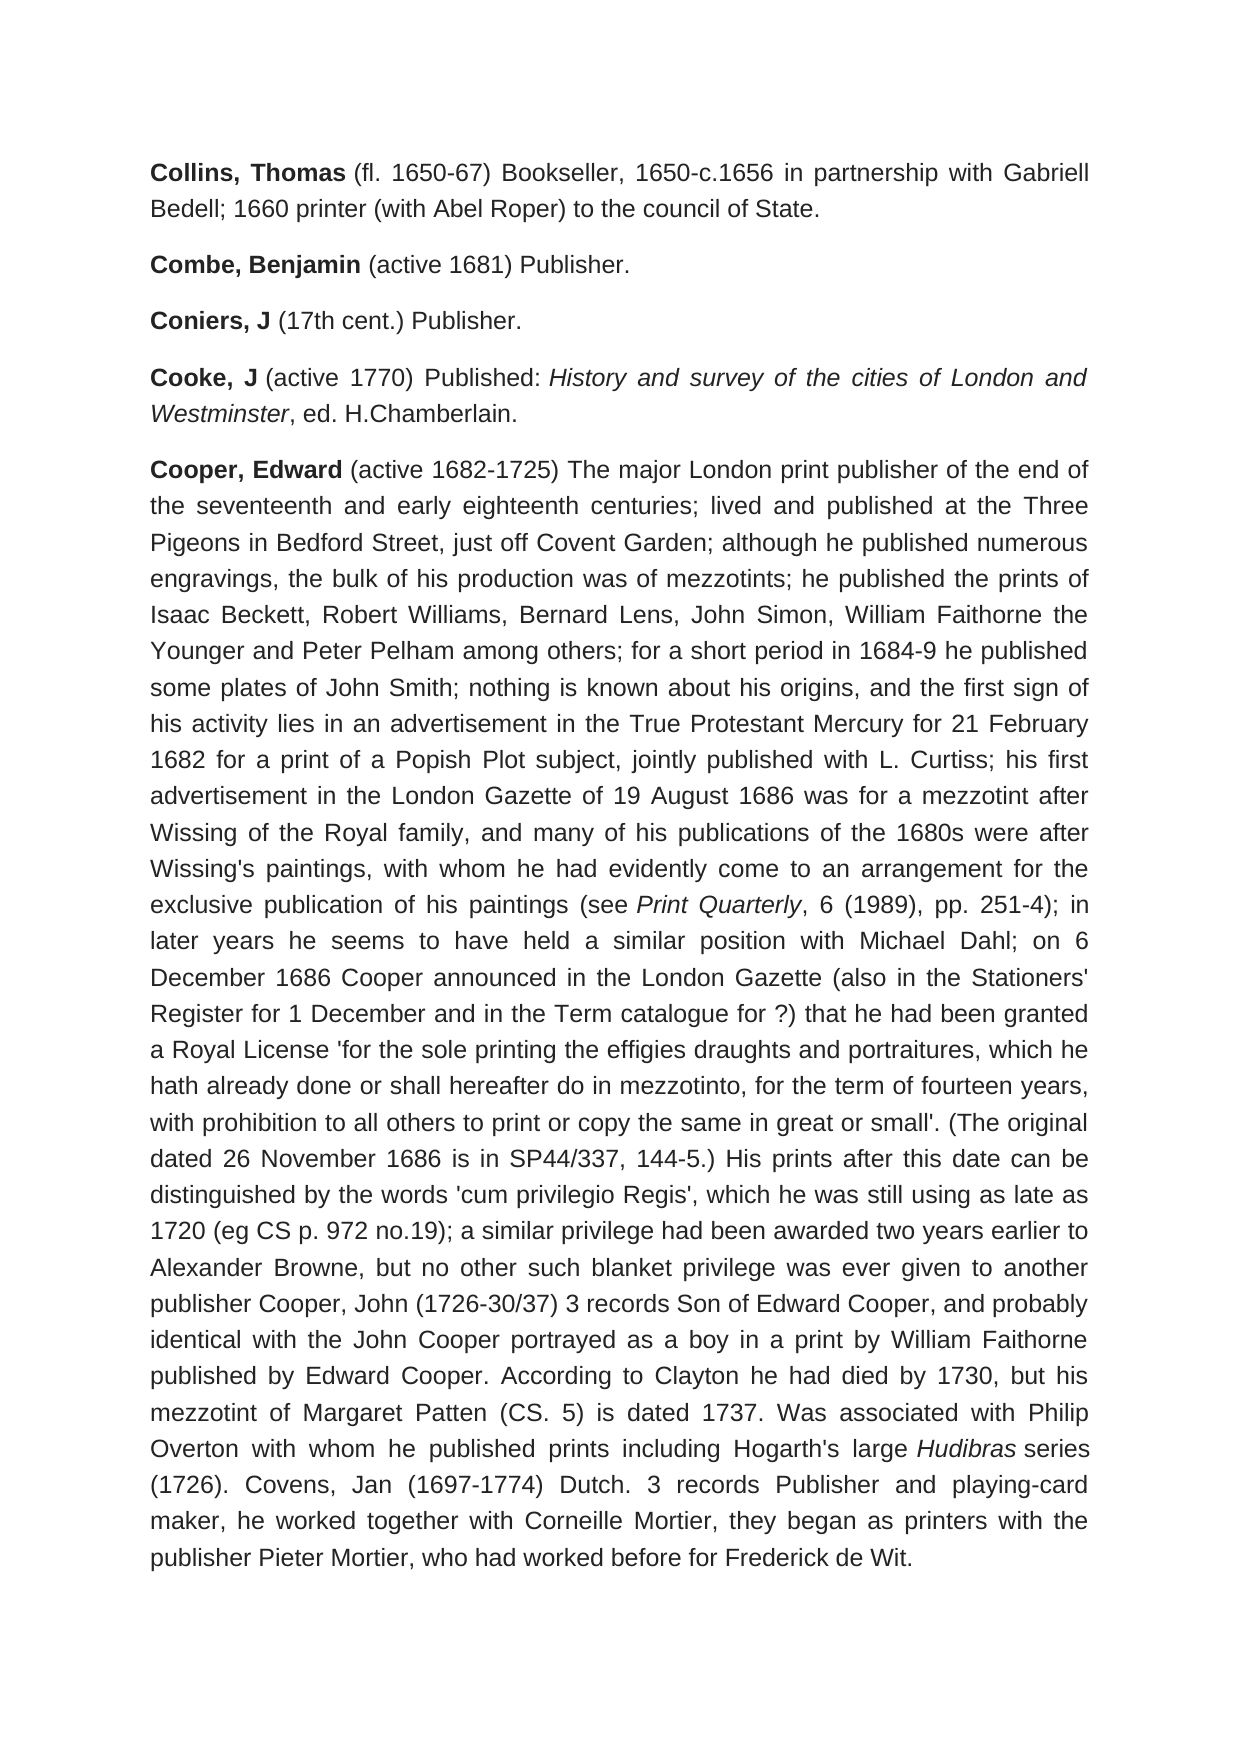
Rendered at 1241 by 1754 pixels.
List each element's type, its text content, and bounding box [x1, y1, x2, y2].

text Collins, Thomas (fl. 1650-67) Bookseller, 1650-c.1656 in partnership with Gabriell Bedell; 1660 printer (with Abel Roper) to the council of State. [150, 150, 1090, 222]
text Cooke, J (active 1770) Published: History and survey of the cities of London and Westminster, ed. H.Chamberlain. [150, 355, 1090, 427]
text Combe, Benjamin (active 1681) Publisher. [150, 242, 1090, 279]
text Cooper, Edward (active 1682-1725) The major London print publisher of the end of the seventeenth and early eighteenth centuries; lived and published at the Three Pigeons in Bedford Street, just off Covent Garden; although he published numerous engravings, the bulk of his production was of mezzotints; he published the prints of Isaac Beckett, Robert Williams, Bernard Lens, John Simon, William Faithorne the Younger and Peter Pelham among others; for a short period in 1684-9 he published some plates of John Smith; nothing is known about his origins, and the first sign of his activity lies in an advertisement in the True Protestant Mercury for 21 February 1682 for a print of a Popish Plot subject, jointly published with L. Curtiss; his first advertisement in the London Gazette of 19 August 1686 was for a mezzotint after Wissing of the Royal family, and many of his publications of the 1680s were after Wissing's paintings, with whom he had evidently come to an arrangement for the exclusive publication of his paintings (see Print Quarterly, 6 (1989), pp. 251-4); in later years he seems to have held a similar position with Michael Dahl; on 6 December 1686 Cooper announced in the London Gazette (also in the Stationers' Register for 1 December and in the Term catalogue for ?) that he had been granted a Royal License 'for the sole printing the effigies draughts and portraitures, which he hath already done or shall hereafter do in mezzotinto, for the term of fourteen years, with prohibition to all others to print or copy the same in great or small'. (The original dated 26 November 1686 is in SP44/337, 144-5.) His prints after this date can be distinguished by the words 'cum privilegio Regis', which he was still using as late as 1720 (eg CS p. 972 no.19); a similar privilege had been awarded two years earlier to Alexander Browne, but no other such blanket privilege was ever given to another publisher Cooper, John (1726-30/37) 3 records Son of Edward Cooper, and probably identical with the John Cooper portrayed as a boy in a print by William Faithorne published by Edward Cooper. According to Clayton he had died by 1730, but his mezzotint of Margaret Patten (CS. 5) is dated 1737. Was associated with Philip Overton with whom he published prints including Hogarth's large Hudibras series (1726). Covens, Jan (1697-1774) Dutch. 3 records Publisher and playing-card maker, he worked together with Corneille Mortier, they began as printers with the publisher Pieter Mortier, who had worked before for Frederick de Wit. [150, 447, 1090, 1571]
text Coniers, J (17th cent.) Publisher. [150, 299, 1090, 335]
